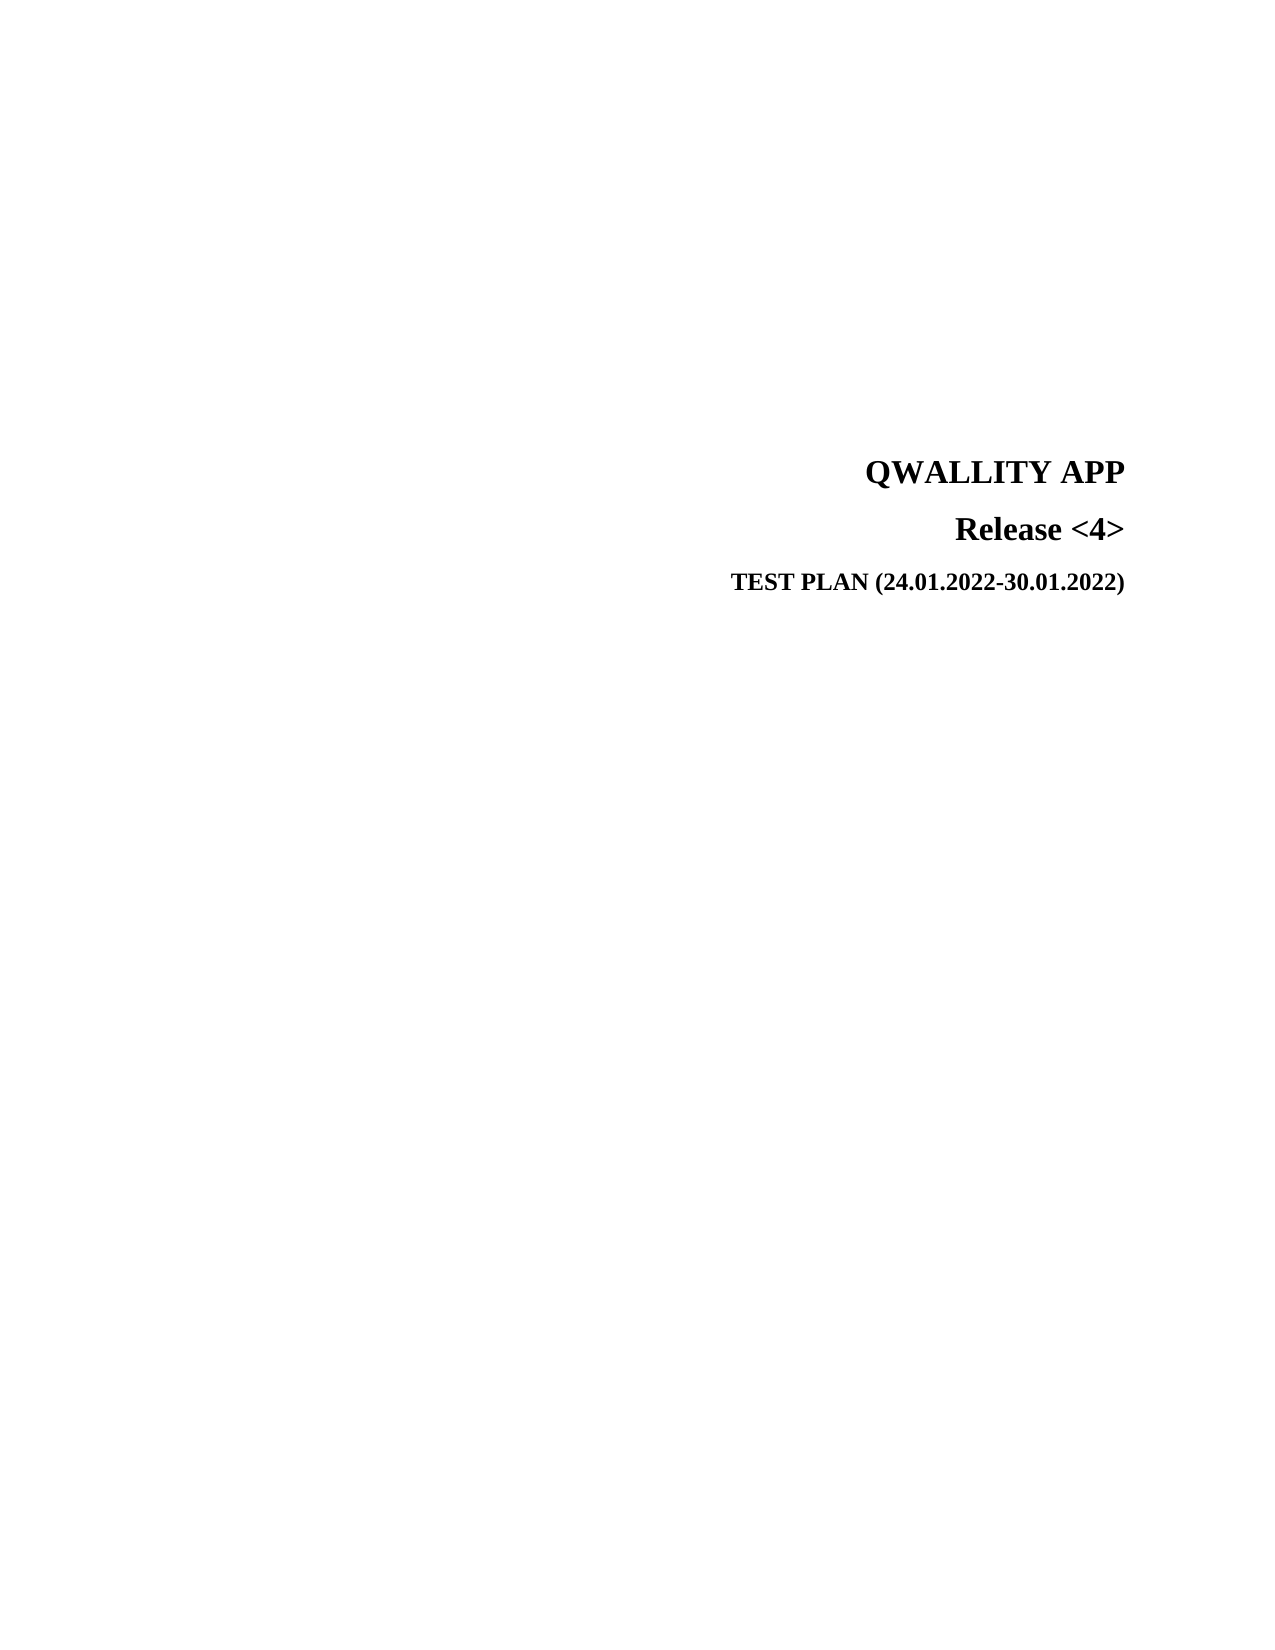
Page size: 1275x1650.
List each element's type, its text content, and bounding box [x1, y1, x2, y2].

text Release <4> [150, 509, 1125, 548]
text QWALLITY APP [150, 452, 1125, 490]
text TEST PLAN (24.01.2022-30.01.2022) [150, 567, 1125, 596]
